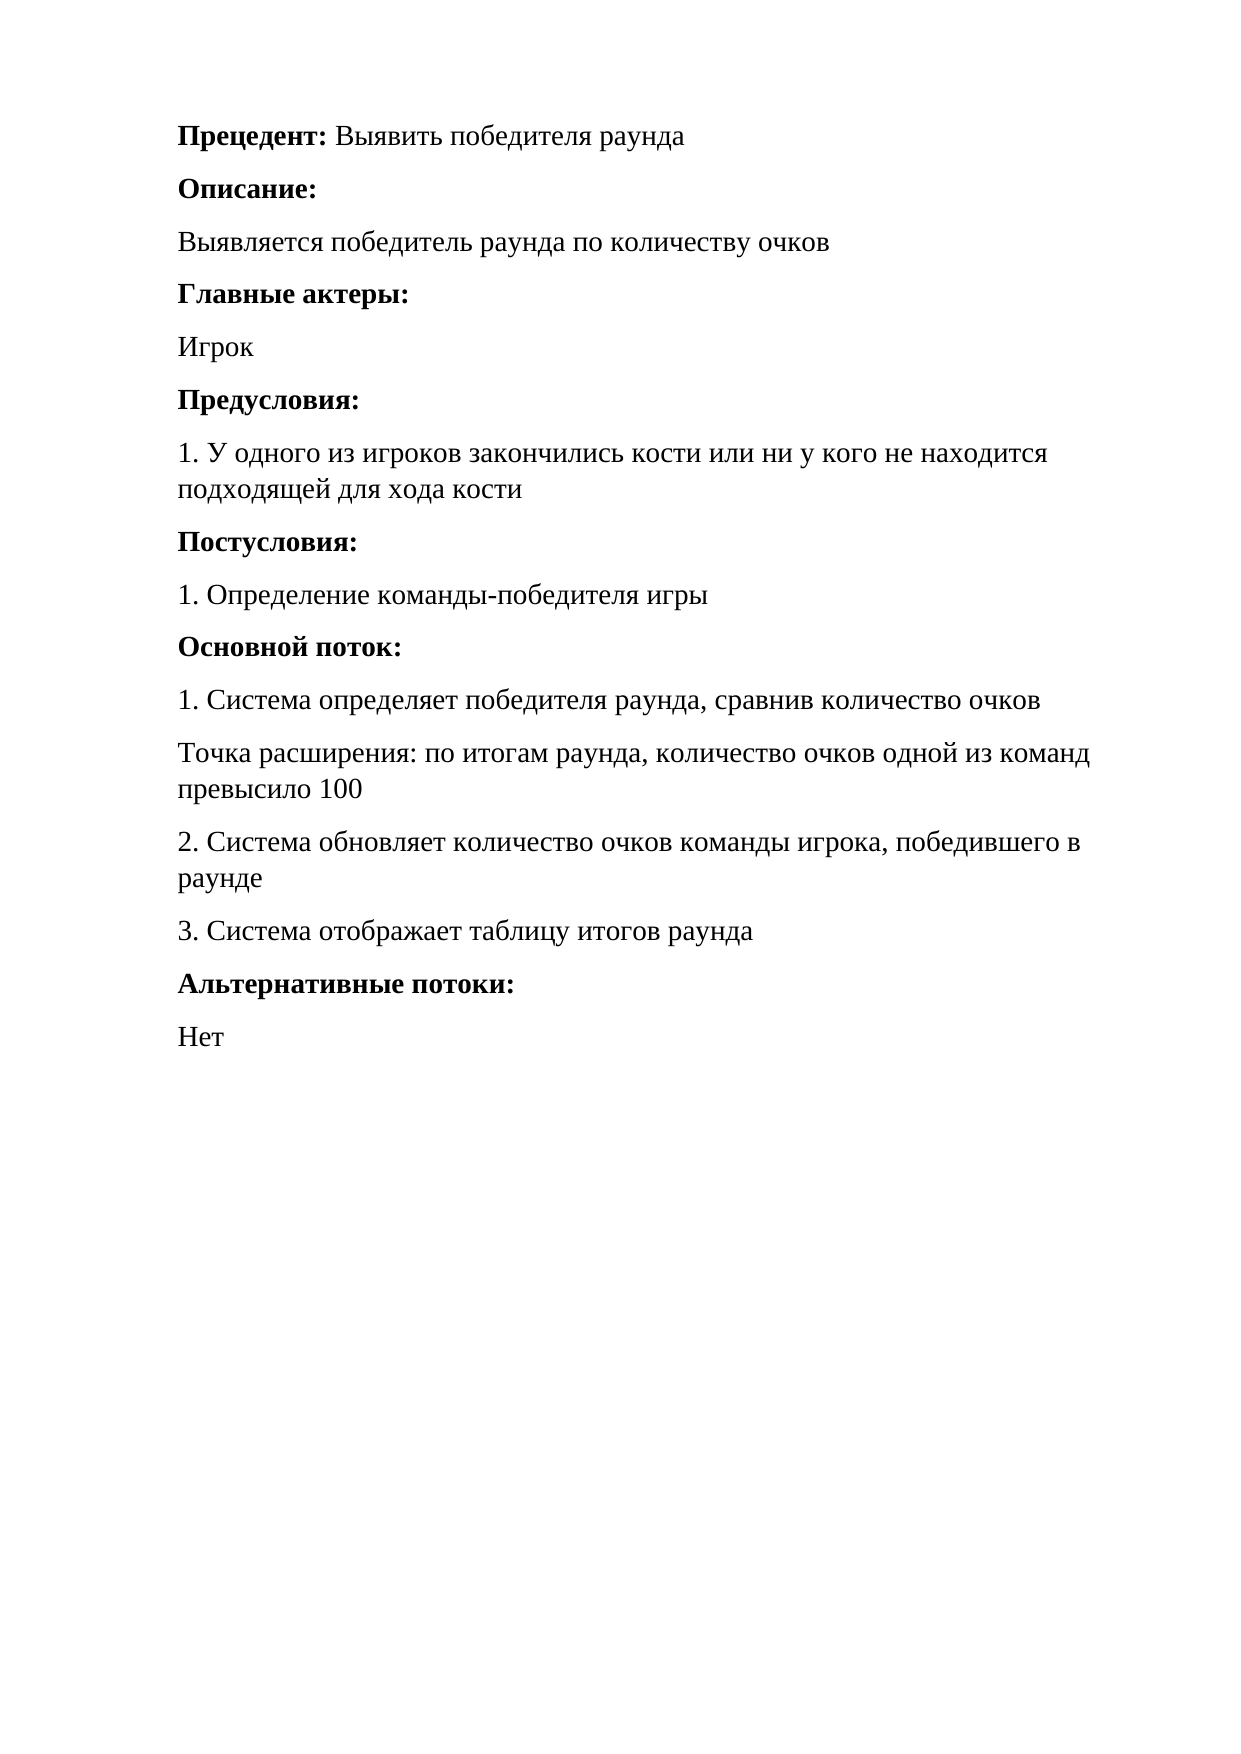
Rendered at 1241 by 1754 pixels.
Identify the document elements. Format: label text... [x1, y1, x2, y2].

text Альтернативные потоки: [177, 966, 1152, 999]
text 1. У одного из игроков закончились кости или ни у кого не находится подходящей для хода кости [177, 435, 1152, 505]
text 2. Система обновляет количество очков команды игрока, победившего в раунде [177, 824, 1152, 894]
text Основной поток: [177, 629, 1152, 663]
text Нет [177, 1019, 1152, 1052]
text 1. Определение команды-победителя игры [177, 577, 1152, 610]
text Игрок [177, 329, 1152, 363]
text Постусловия: [177, 524, 1152, 557]
text Предусловия: [177, 382, 1152, 416]
text 1. Система определяет победителя раунда, сравнив количество очков [177, 682, 1152, 716]
text Описание: [177, 171, 1152, 204]
text Прецедент: Выявить победителя раунда [177, 118, 1152, 152]
text Точка расширения: по итогам раунда, количество очков одной из команд превысило 100 [177, 735, 1152, 805]
text Главные актеры: [177, 277, 1152, 310]
text Выявляется победитель раунда по количеству очков [177, 224, 1152, 257]
text 3. Система отображает таблицу итогов раунда [177, 913, 1152, 947]
